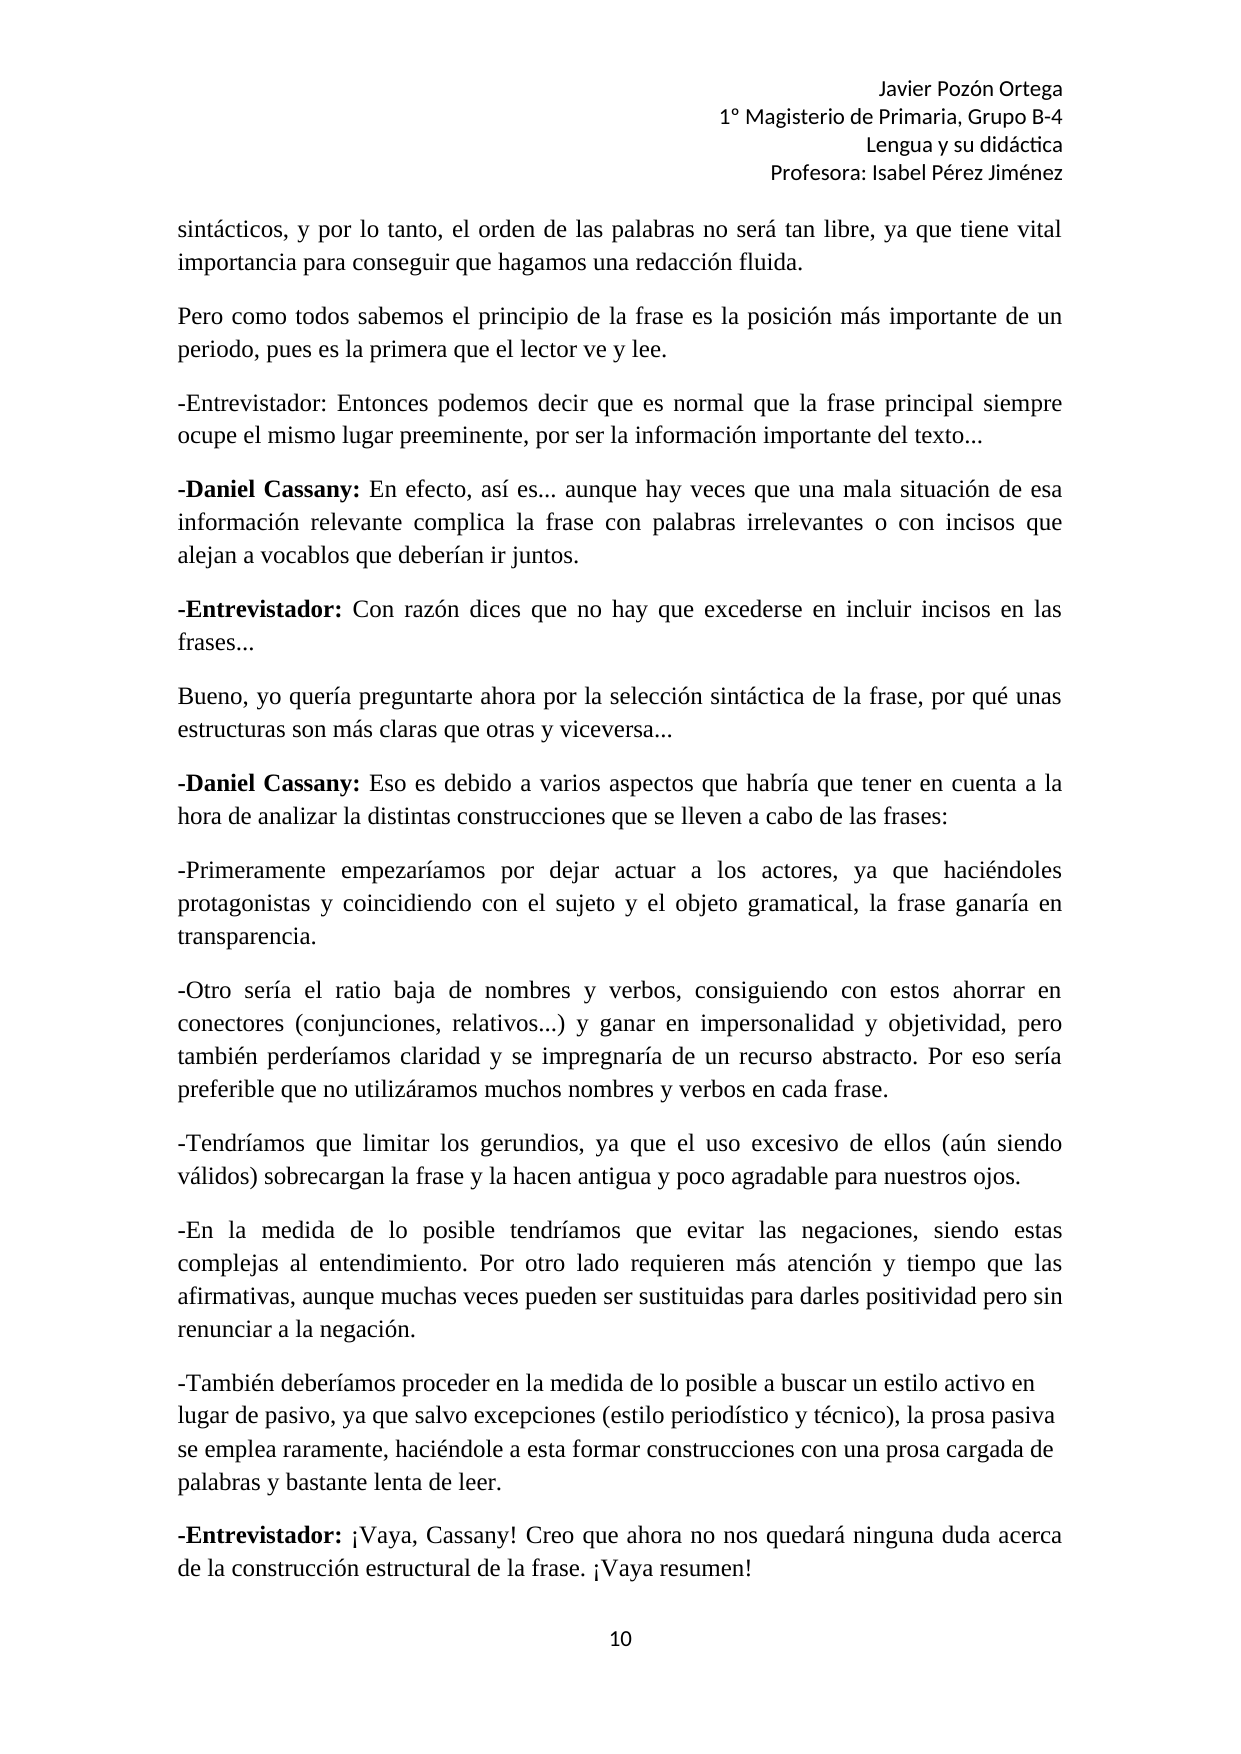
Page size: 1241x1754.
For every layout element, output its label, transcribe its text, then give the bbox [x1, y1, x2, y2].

text -Primeramente empezaríamos por dejar actuar a los actores, ya que haciéndoles protagonistas y coincidiendo con el sujeto y el objeto gramatical, la frase ganaría en transparencia. [177, 855, 1063, 950]
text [177, 214, 1063, 276]
text -También deberíamos proceder en la medida de lo posible a buscar un estilo activo en lugar de pasivo, ya que salvo excepciones (estilo periodístico y técnico), la prosa pasiva se emplea raramente, haciéndole a esta formar construcciones con una prosa cargada de palabras y bastante lenta de leer. [177, 1368, 1063, 1495]
text Pero como todos sabemos el principio de la frase es la posición más importante de un periodo, pues es la primera que el lector ve y lee. [177, 301, 1063, 362]
text -Entrevistador: ¡Vaya, Cassany! Creo que ahora no nos quedará ninguna duda acerca de la construcción estructural de la frase. ¡Vaya resumen! [177, 1521, 1063, 1582]
text -Entrevistador: Con razón dices que no hay que excederse en incluir incisos en las frases... [177, 594, 1063, 656]
text -Tendríamos que limitar los gerundios, ya que el uso excesivo de ellos (aún siendo válidos) sobrecargan la frase y la hacen antigua y poco agradable para nuestros ojos. [177, 1128, 1063, 1189]
text -Daniel Cassany: Eso es debido a varios aspectos que habría que tener en cuenta a la hora de analizar la distintas construcciones que se lleven a cabo de las frases: [177, 768, 1063, 830]
text -Entrevistador: Entonces podemos decir que es normal que la frase principal siempre ocupe el mismo lugar preeminente, por ser la información importante del texto... [177, 388, 1063, 449]
text -Daniel Cassany: En efecto, así es... aunque hay veces que una mala situación de esa información relevante complica la frase con palabras irrelevantes o con incisos que alejan a vocablos que deberían ir juntos. [177, 474, 1063, 569]
text -En la medida de lo posible tendríamos que evitar las negaciones, siendo estas complejas al entendimiento. Por otro lado requieren más atención y tiempo que las afirmativas, aunque muchas veces pueden ser sustituidas para darles positividad pero sin renunciar a la negación. [177, 1215, 1063, 1342]
text Bueno, yo quería preguntarte ahora por la selección sintáctica de la frase, por qué unas estructuras son más claras que otras y viceversa... [177, 681, 1063, 743]
text -Otro sería el ratio baja de nombres y verbos, consiguiendo con estos ahorrar en conectores (conjunciones, relativos...) y ganar en impersonalidad y objetividad, pero también perderíamos claridad y se impregnaría de un recurso abstracto. Por eso sería preferible que no utilizáramos muchos nombres y verbos en cada frase. [177, 975, 1063, 1103]
